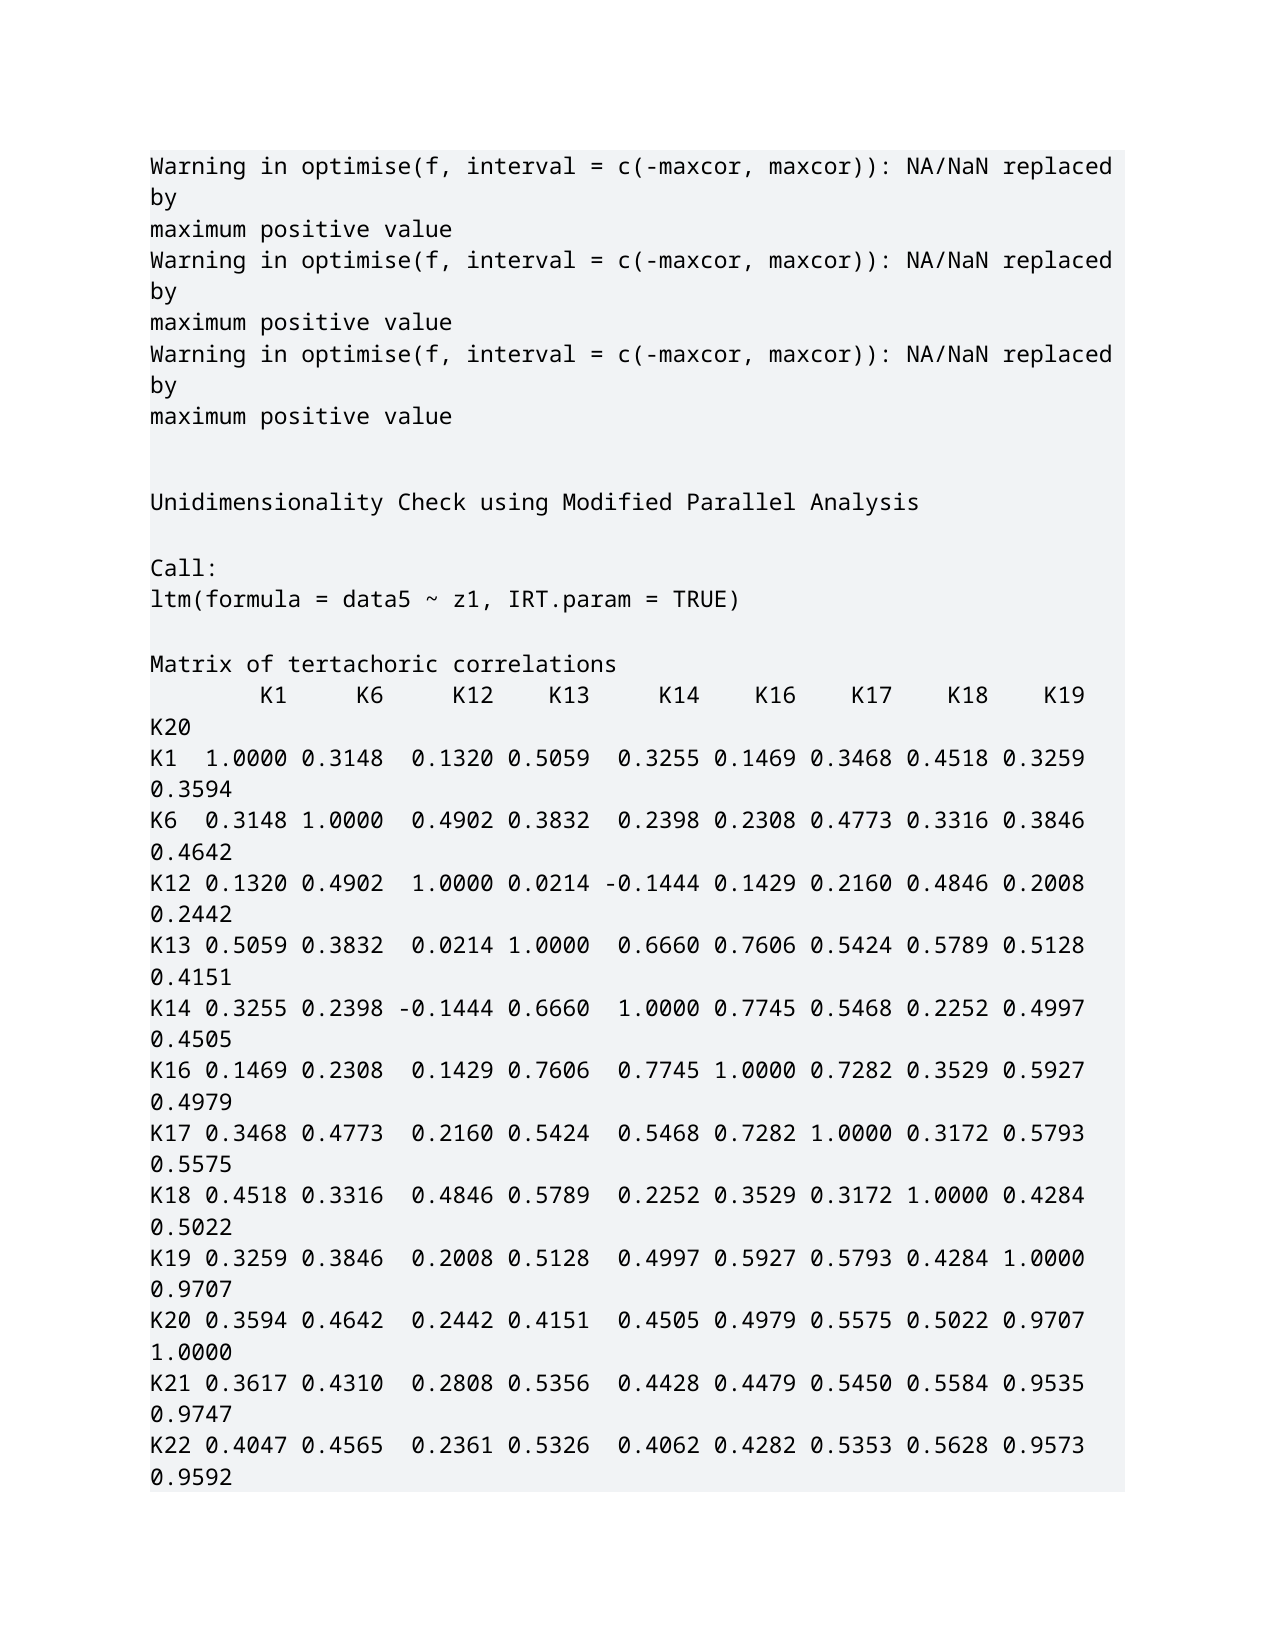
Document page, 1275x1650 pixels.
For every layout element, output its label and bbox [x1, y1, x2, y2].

text [150, 150, 1125, 431]
text [150, 452, 1125, 1492]
